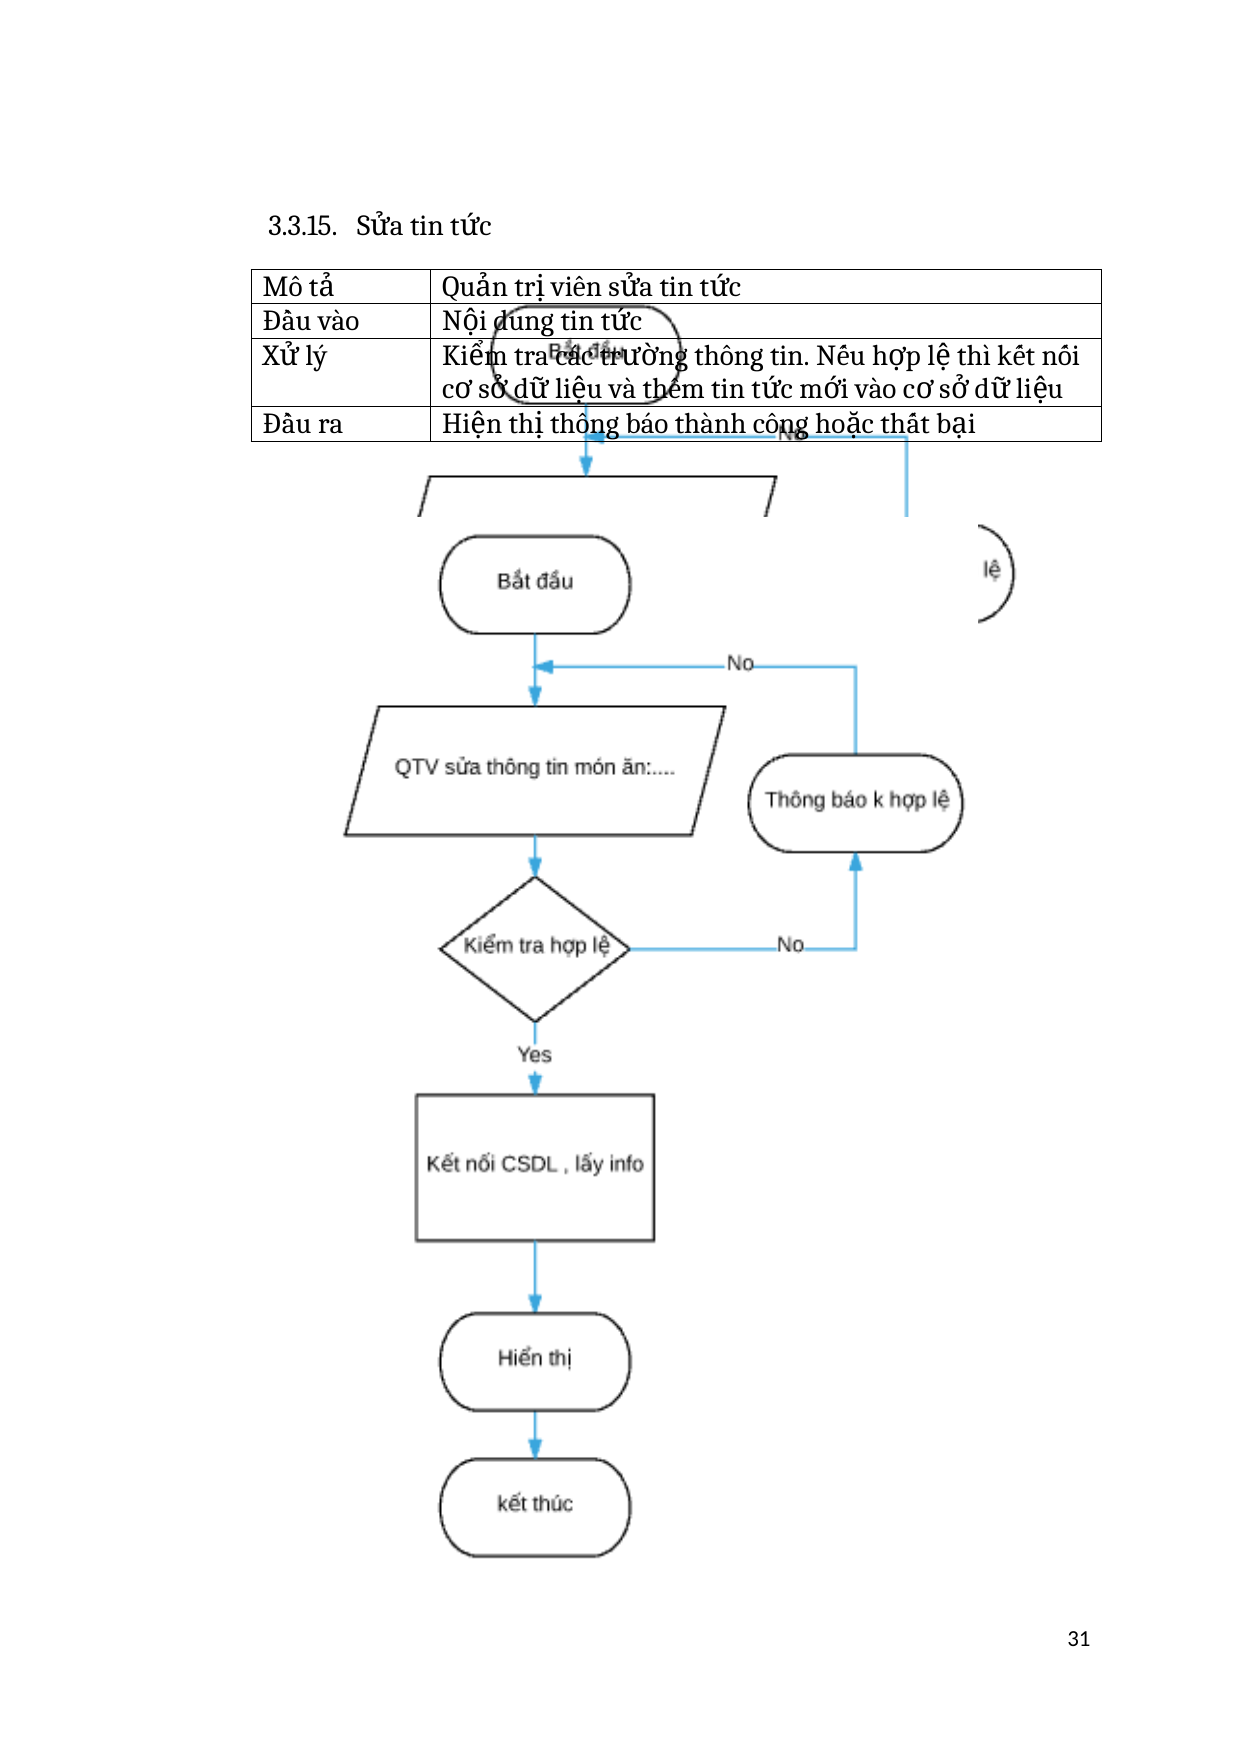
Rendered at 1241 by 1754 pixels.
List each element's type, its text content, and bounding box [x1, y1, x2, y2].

picture [261, 442, 1030, 1580]
table_cell Kiểm tra các trường thông tin. Nếu hợp lệ thì kết nối cơ sở dữ liệu và thêm tin tức mới vào cơ sở dữ liệu [431, 339, 1101, 406]
table_cell Hiện thị thông báo thành công hoặc thất bại [431, 407, 1101, 441]
list Sửa tin tức [268, 209, 1090, 243]
table_header Mô tả [252, 270, 430, 303]
table_cell Đầu vào [252, 304, 430, 338]
table_cell Xử lý [252, 339, 430, 406]
table_cell Đầu ra [252, 407, 430, 441]
table_header Quản trị viên sửa tin tức [431, 270, 1101, 303]
table_cell Nội dung tin tức [431, 304, 1101, 338]
